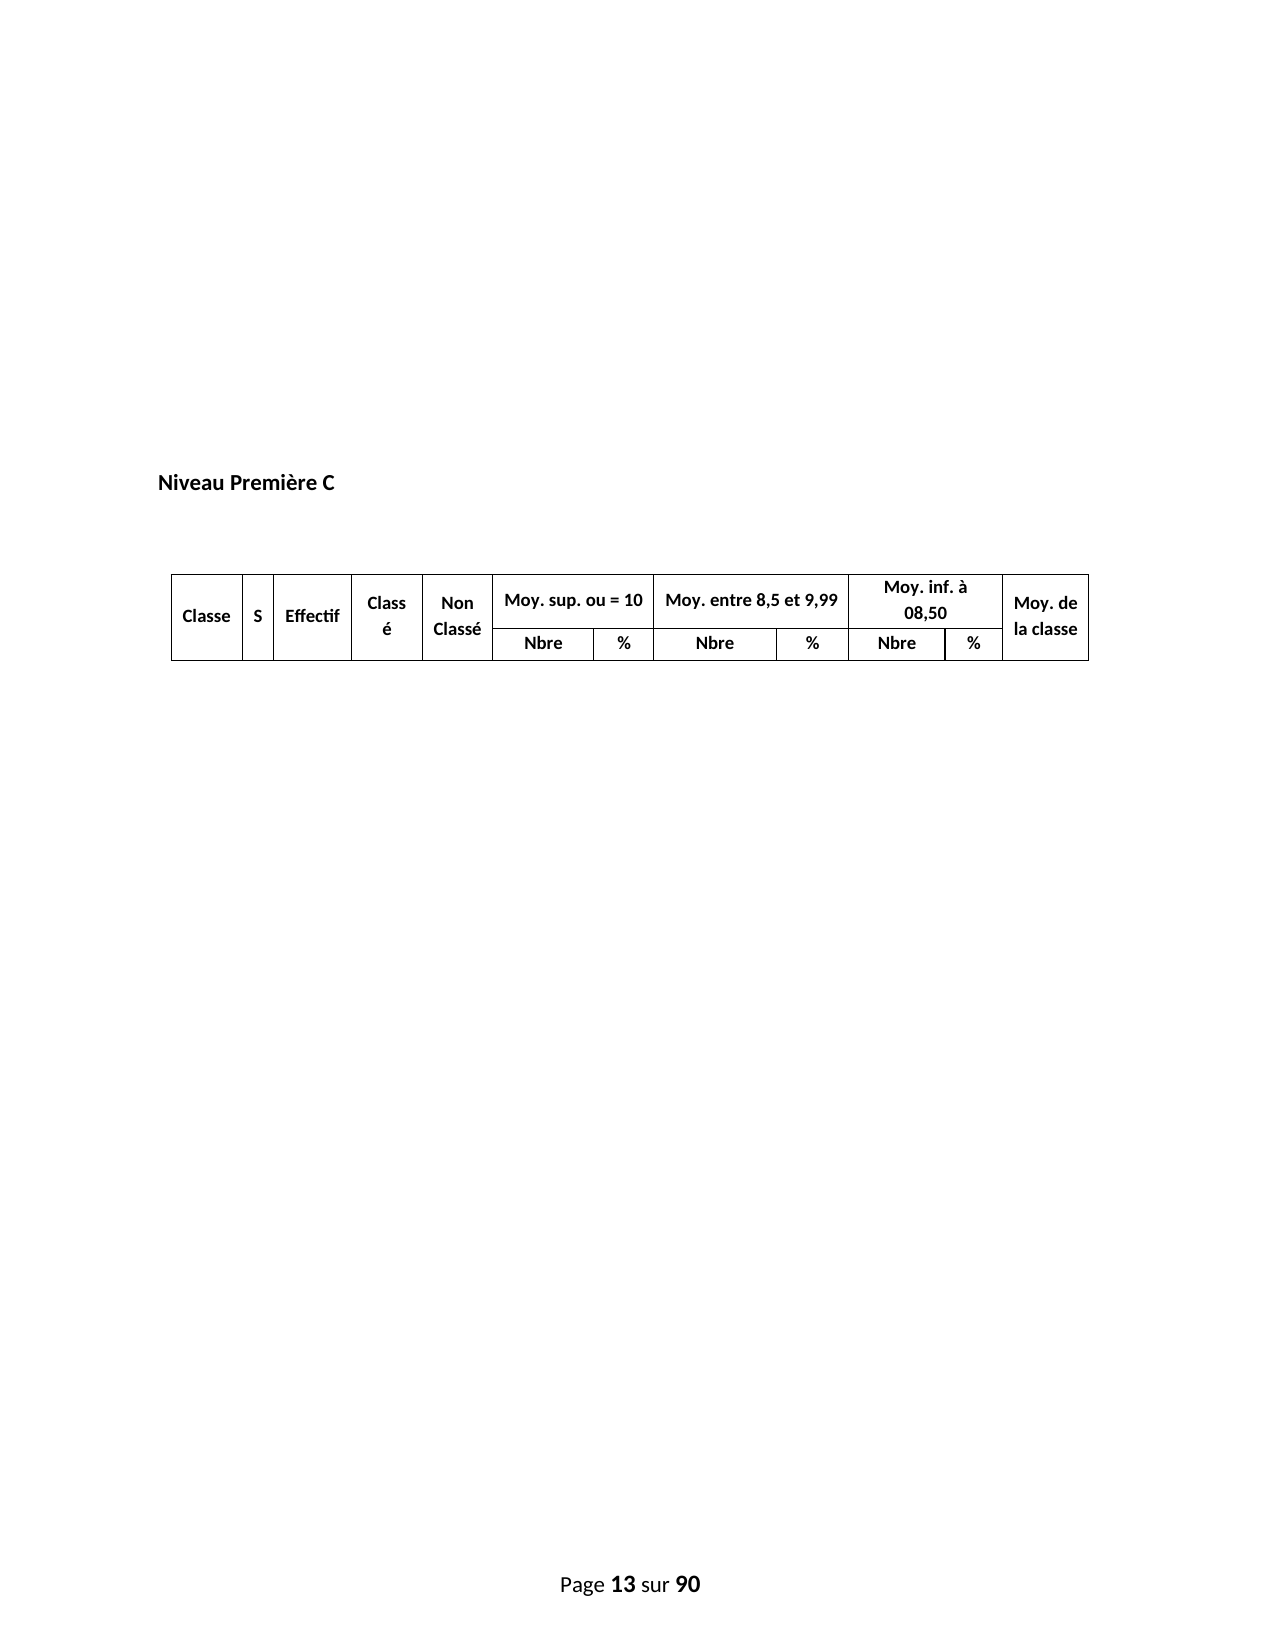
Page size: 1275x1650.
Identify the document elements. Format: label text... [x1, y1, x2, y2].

table_header Moy. de la classe [1003, 575, 1088, 659]
table_header Classé [352, 575, 422, 659]
table_header Moy. inf. à 08,50 [849, 575, 1002, 628]
table_cell % [594, 629, 653, 659]
table_header Non Classé [423, 575, 492, 659]
table_header S [243, 575, 273, 659]
table_header Moy. sup. ou = 10 [493, 575, 653, 628]
table_header Classe [172, 575, 242, 659]
text Niveau Première C [74, 468, 1186, 496]
table_cell Nbre [849, 629, 944, 659]
table_cell % [946, 629, 1002, 659]
table_header Moy. entre 8,5 et 9,99 [654, 575, 848, 628]
table_cell % [777, 629, 848, 659]
table_cell Nbre [493, 629, 593, 659]
table_header Effectif [274, 575, 351, 659]
table_cell Nbre [654, 629, 776, 659]
